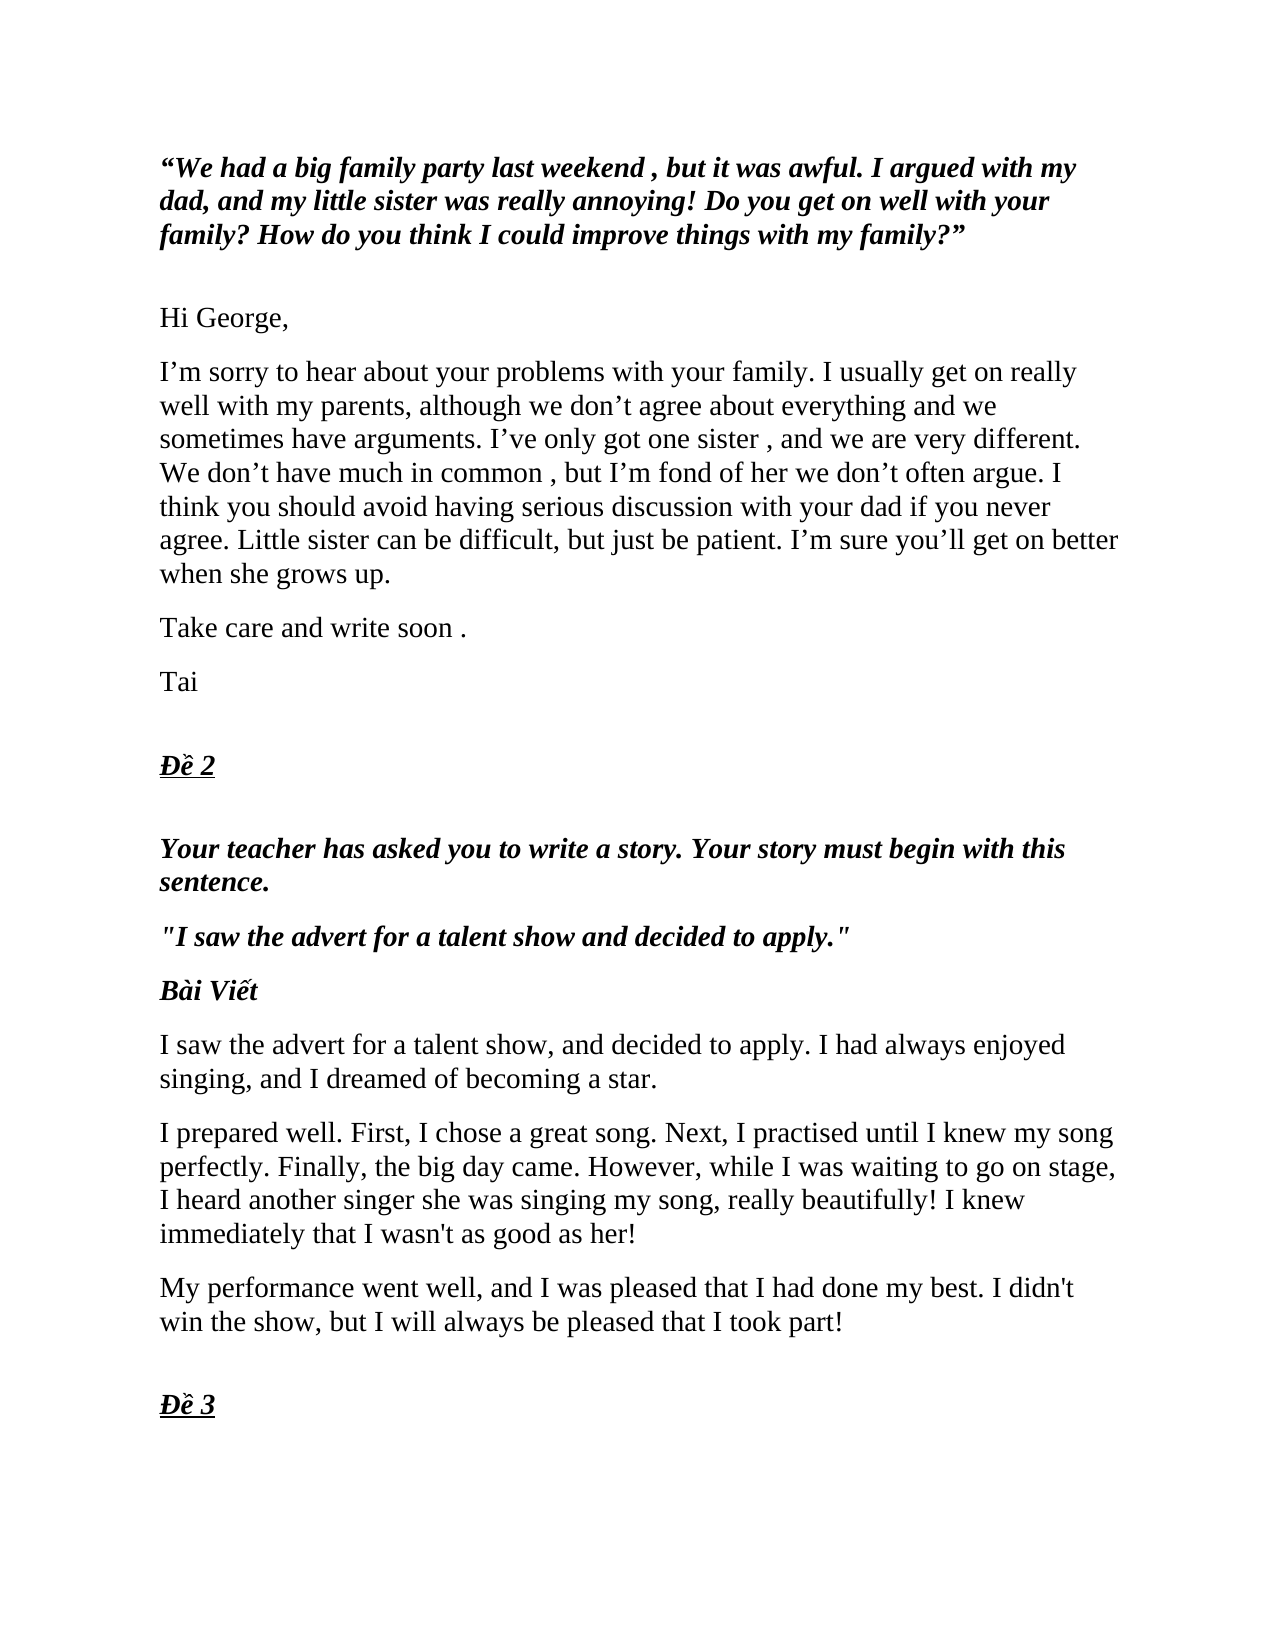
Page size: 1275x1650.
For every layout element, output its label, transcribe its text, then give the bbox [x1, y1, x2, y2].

text I’m sorry to hear about your problems with your family. I usually get on really well with my parents, although we don’t agree about everything and we sometimes have arguments. I’ve only got one sister , and we are very different. We don’t have much in common , but I’m fond of her we don’t often argue. I think you should avoid having serious discussion with your dad if you never agree. Little sister can be difficult, but just be patient. I’m sure you’ll get on better when she grows up. [159, 354, 1125, 589]
text Take care and write soon . [159, 610, 1125, 644]
text Tai [159, 664, 1125, 698]
text Đề 3 [159, 1387, 1125, 1421]
text "I saw the advert for a talent show and decided to apply." [159, 919, 1125, 952]
text Bài Viết [159, 973, 1125, 1007]
text “We had a big family party last weekend , but it was awful. I argued with my dad, and my little sister was really annoying! Do you get on well with your family? How do you think I could improve things with my family?” [159, 150, 1125, 251]
text I saw the advert for a talent show, and decided to apply. I had always enjoyed singing, and I dreamed of becoming a star. [159, 1027, 1125, 1094]
text Your teacher has asked you to write a story. Your story must begin with this sentence. [159, 831, 1125, 898]
text My performance went well, and I was pleased that I had done my best. I didn't win the show, but I will always be pleased that I took part! [159, 1270, 1125, 1337]
text Đề 2 [159, 748, 1125, 781]
text Hi George, [159, 300, 1125, 334]
text I prepared well. First, I chose a great song. Next, I practised until I knew my song perfectly. Finally, the big day came. However, while I was waiting to go on stage, I heard another singer she was singing my song, really beautifully! I knew immediately that I wasn't as good as her! [159, 1115, 1125, 1249]
